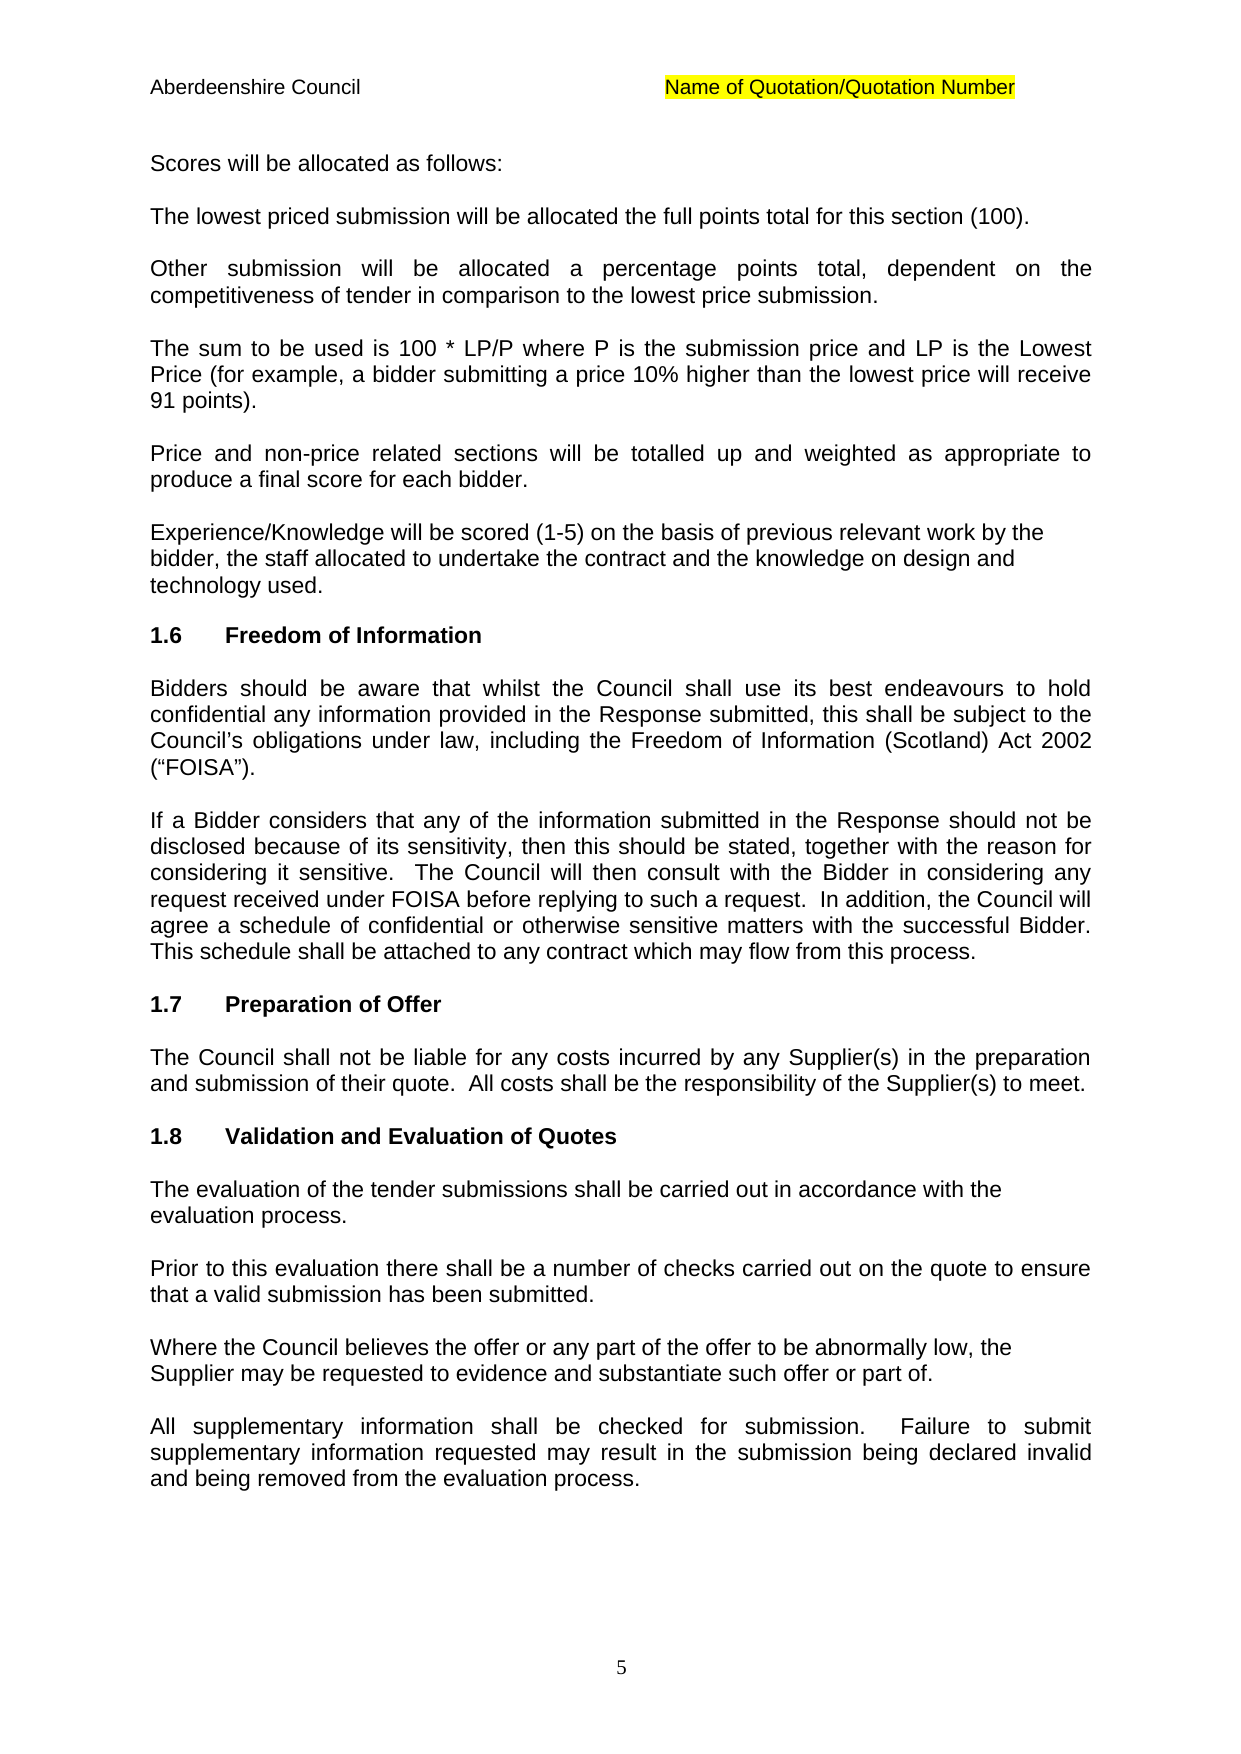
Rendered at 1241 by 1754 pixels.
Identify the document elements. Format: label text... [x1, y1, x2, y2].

text If a Bidder considers that any of the information submitted in the Response should not be disclosed because of its sensitivity, then this should be stated, together with the reason for considering it sensitive. The Council will then consult with the Bidder in considering any request received under FOISA before replying to such a request. In addition, the Council will agree a schedule of confidential or otherwise sensitive matters with the successful Bidder. This schedule shall be attached to any contract which may flow from this process. [150, 807, 1093, 965]
text 1.6 Freedom of Information [150, 622, 1093, 648]
text The sum to be used is 100 * LP/P where P is the submission price and LP is the Lowest Price (for example, a bidder submitting a price 10% higher than the lowest price will receive 91 points). [150, 334, 1093, 413]
text All supplementary information shall be checked for submission. Failure to submit supplementary information requested may result in the submission being declared invalid and being removed from the evaluation process. [150, 1413, 1093, 1492]
text Bidders should be aware that whilst the Council shall use its best endeavours to hold confidential any information provided in the Response submitted, this shall be subject to the Council’s obligations under law, including the Freedom of Information (Scotland) Act 2002 (“FOISA”). [150, 675, 1093, 780]
text Scores will be allocated as follows: [150, 150, 1093, 176]
text Prior to this evaluation there shall be a number of checks carried out on the quote to ensure that a valid submission has been submitted. [150, 1254, 1093, 1307]
list Validation and Evaluation of Quotes [150, 1123, 1093, 1149]
text Where the Council believes the offer or any part of the offer to be abnormally low, the Supplier may be requested to evidence and substantiate such offer or part of. [150, 1334, 1093, 1386]
text The lowest priced submission will be allocated the full points total for this section (100). [150, 203, 1093, 229]
text The evaluation of the tender submissions shall be carried out in accordance with the evaluation process. [150, 1176, 1093, 1228]
text Experience/Knowledge will be scored (1-5) on the basis of previous relevant work by the bidder, the staff allocated to undertake the contract and the knowledge on design and technology used. [150, 519, 1093, 598]
list 1.7 Preparation of Offer [150, 991, 1093, 1017]
text Other submission will be allocated a percentage points total, dependent on the competitiveness of tender in comparison to the lowest price submission. [150, 255, 1093, 308]
text Price and non-price related sections will be totalled up and weighted as appropriate to produce a final score for each bidder. [150, 440, 1093, 493]
text The Council shall not be liable for any costs incurred by any Supplier(s) in the preparation and submission of their quote. All costs shall be the responsibility of the Supplier(s) to meet. [150, 1044, 1093, 1096]
